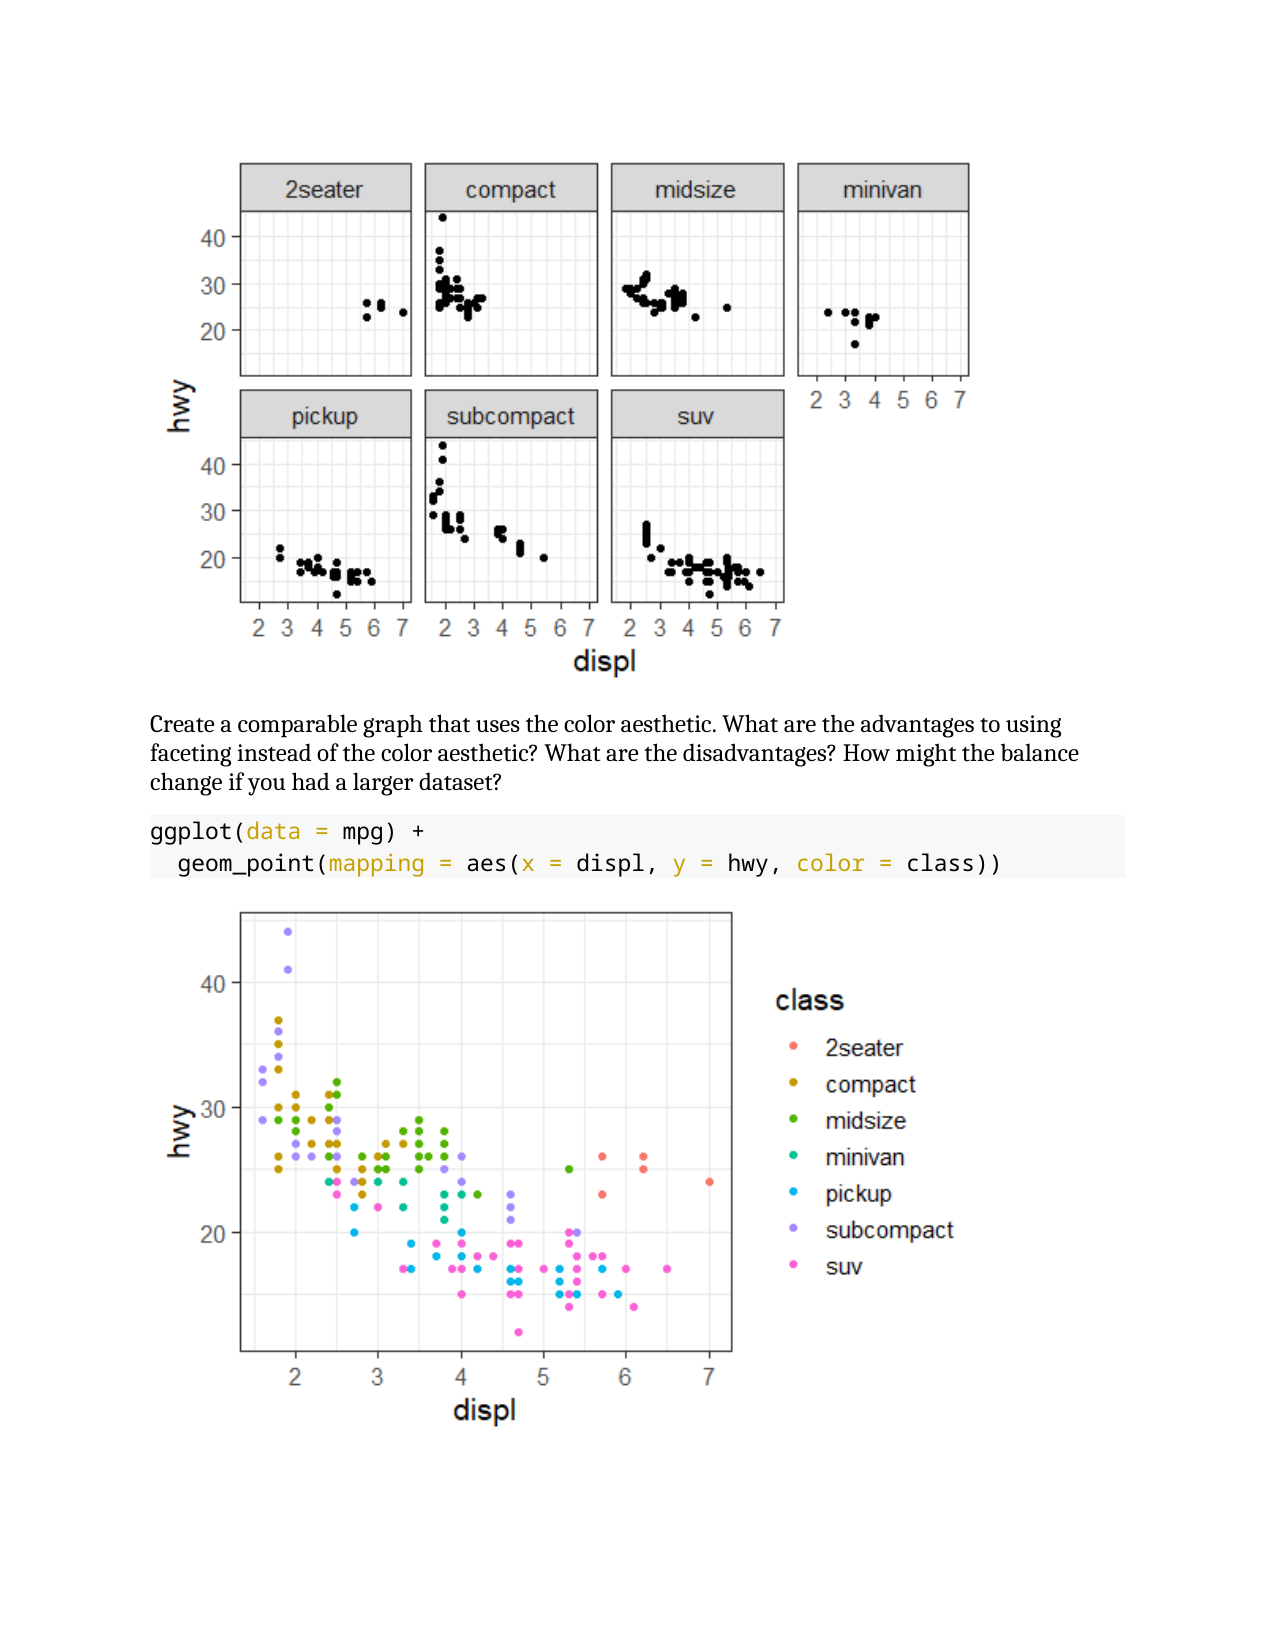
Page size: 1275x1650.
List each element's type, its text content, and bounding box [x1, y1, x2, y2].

picture [150, 898, 984, 1441]
picture [150, 150, 984, 692]
text Create a comparable graph that uses the color aesthetic. What are the advantages to using faceting instead of the color aesthetic? What are the disadvantages? How might the balance change if you had a larger dataset? [150, 710, 1125, 797]
text ggplot(data = mpg) + geom_point(mapping = aes(x = displ, y = hwy, color = class)) [425, 815, 1125, 878]
